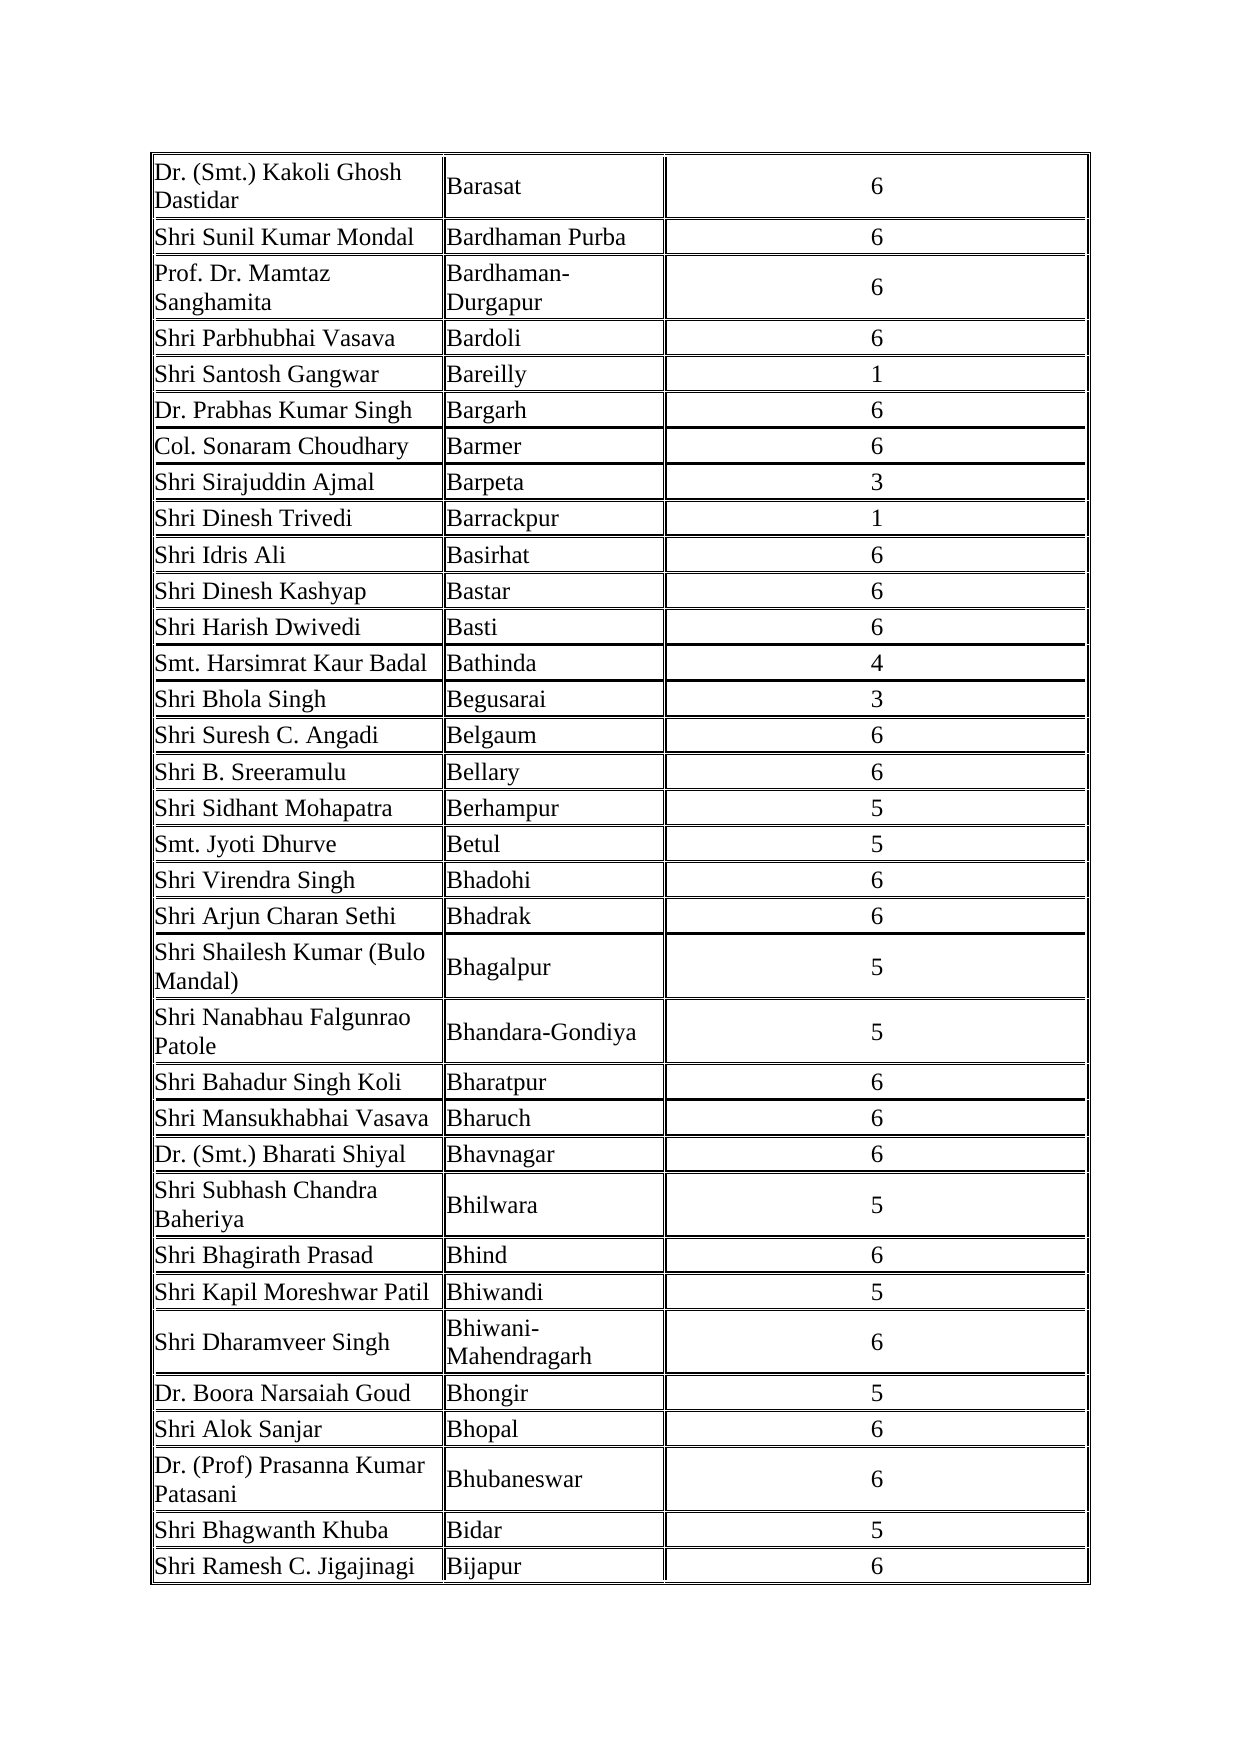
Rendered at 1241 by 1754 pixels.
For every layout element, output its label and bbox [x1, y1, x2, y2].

table_header [152, 153, 1090, 1584]
